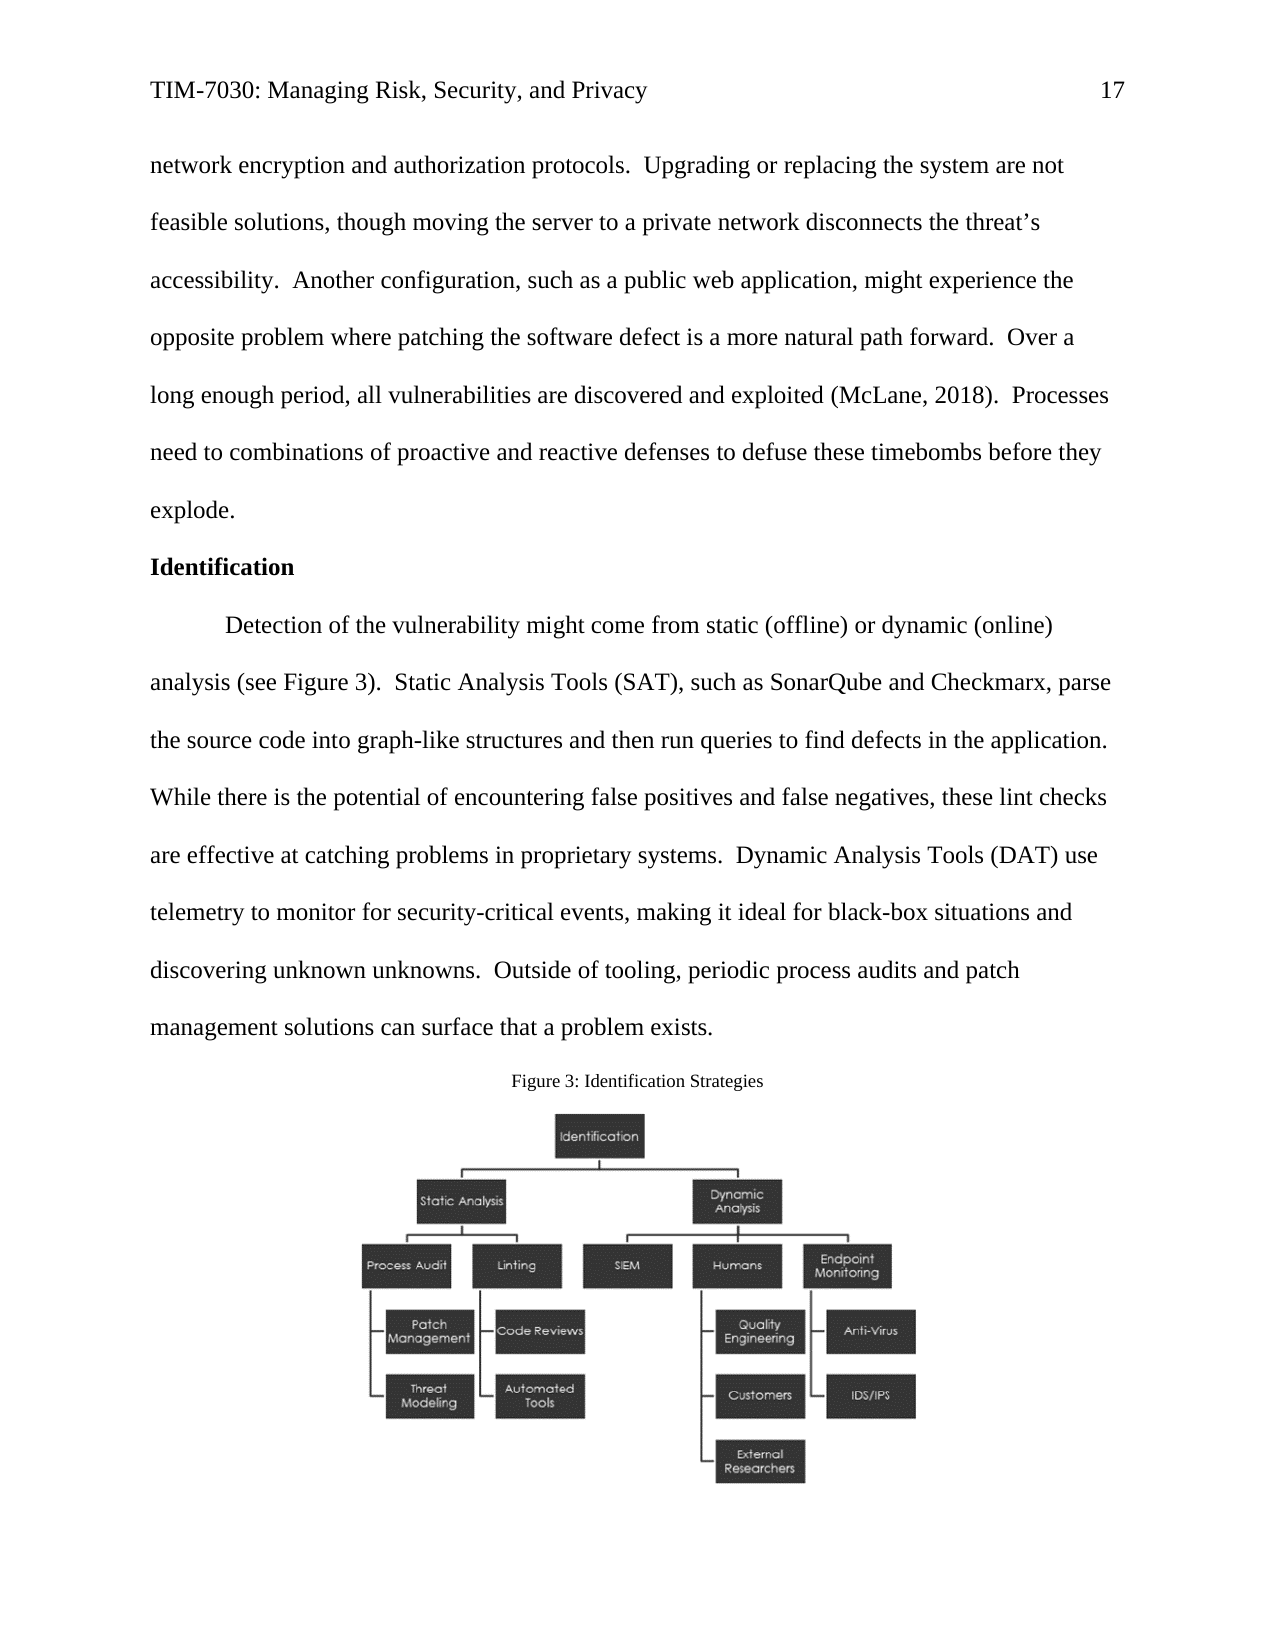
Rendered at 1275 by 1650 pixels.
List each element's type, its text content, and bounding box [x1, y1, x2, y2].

text Figure 3: Identification Strategies [150, 1070, 1125, 1092]
subtitle Identification [150, 552, 1125, 581]
picture [358, 1112, 917, 1485]
text Detection of the vulnerability might come from static (offline) or dynamic (online) analysis (see Figure 3). Static Analysis Tools (SAT), such as SonarQube and Checkmarx, parse the source code into graph-like structures and then run queries to find defects in the application. While there is the potential of encountering false positives and false negatives, these lint checks are effective at catching problems in proprietary systems. Dynamic Analysis Tools (DAT) use telemetry to monitor for security-critical events, making it ideal for black-box situations and discovering unknown unknowns. Outside of tooling, periodic process audits and patch management solutions can surface that a problem exists. [150, 610, 1125, 1041]
